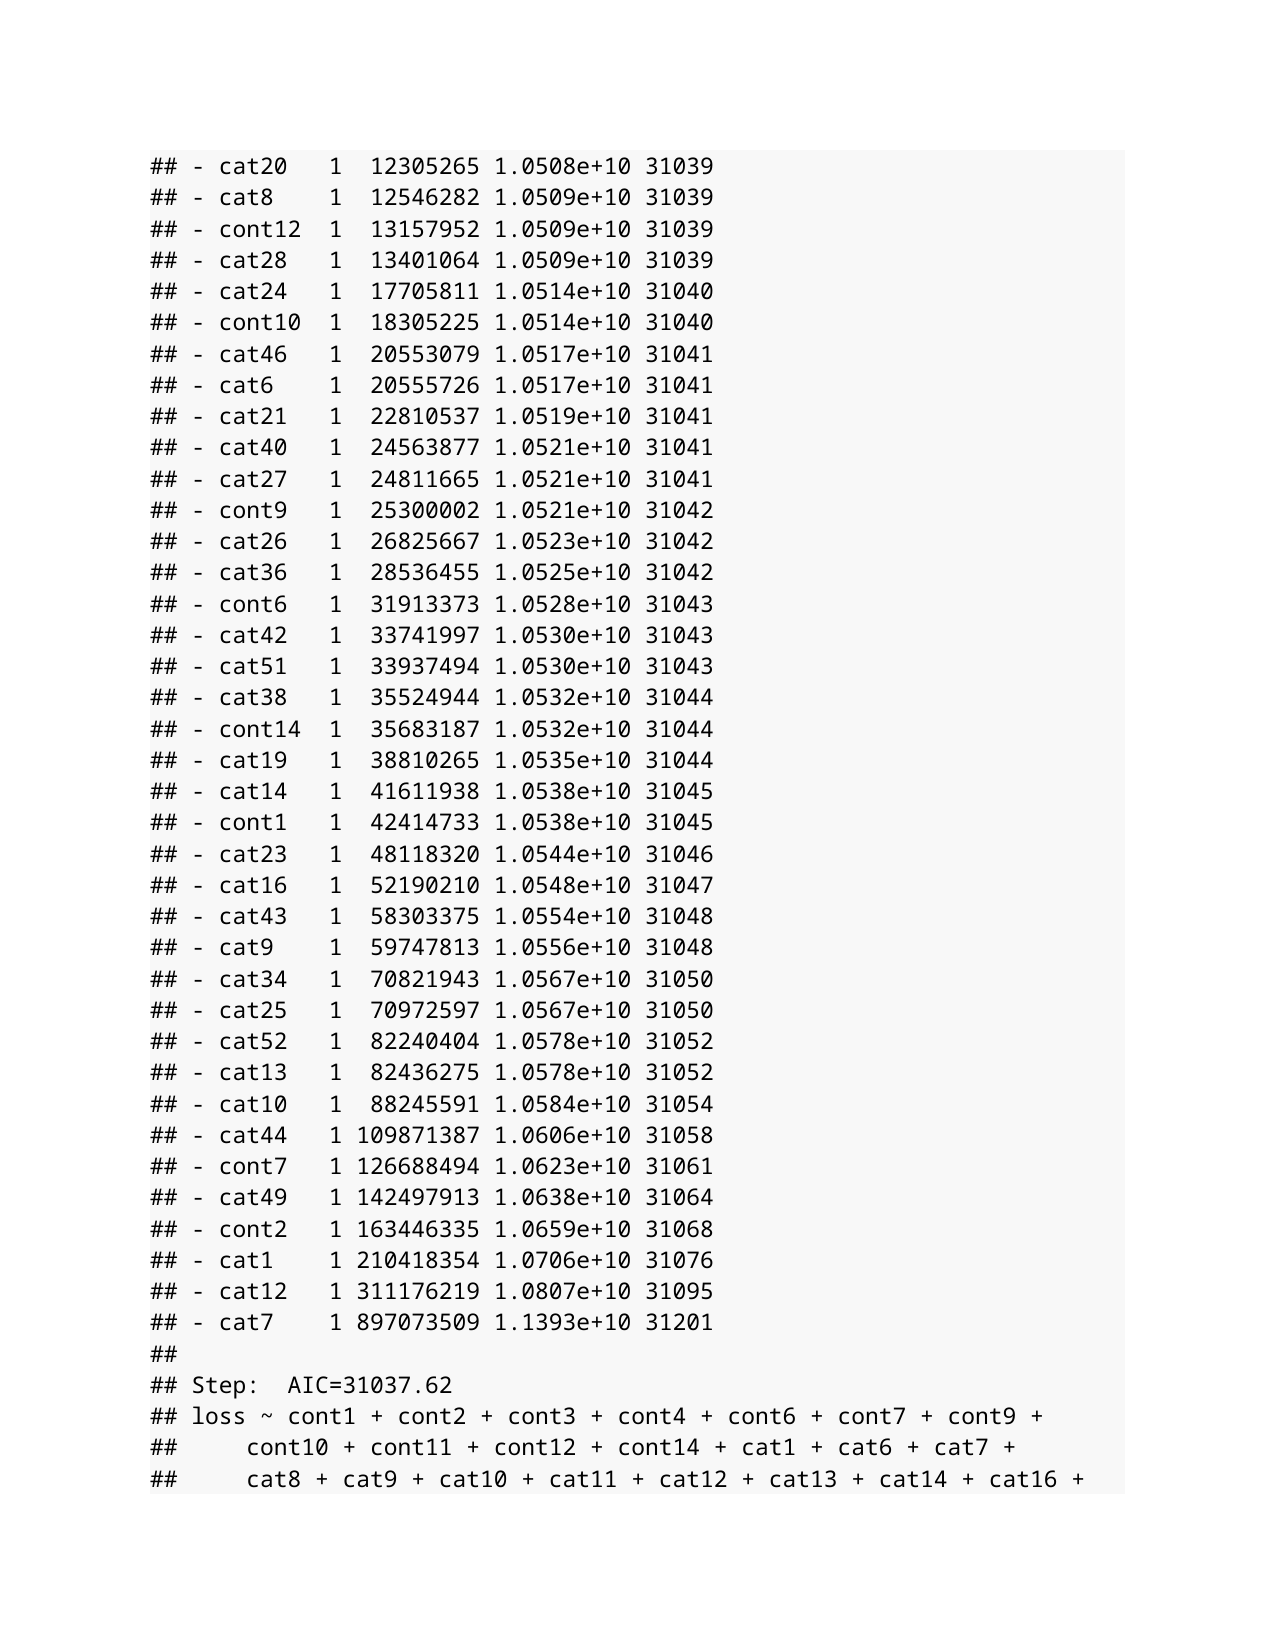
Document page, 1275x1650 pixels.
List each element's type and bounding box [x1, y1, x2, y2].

text [150, 150, 1125, 1494]
